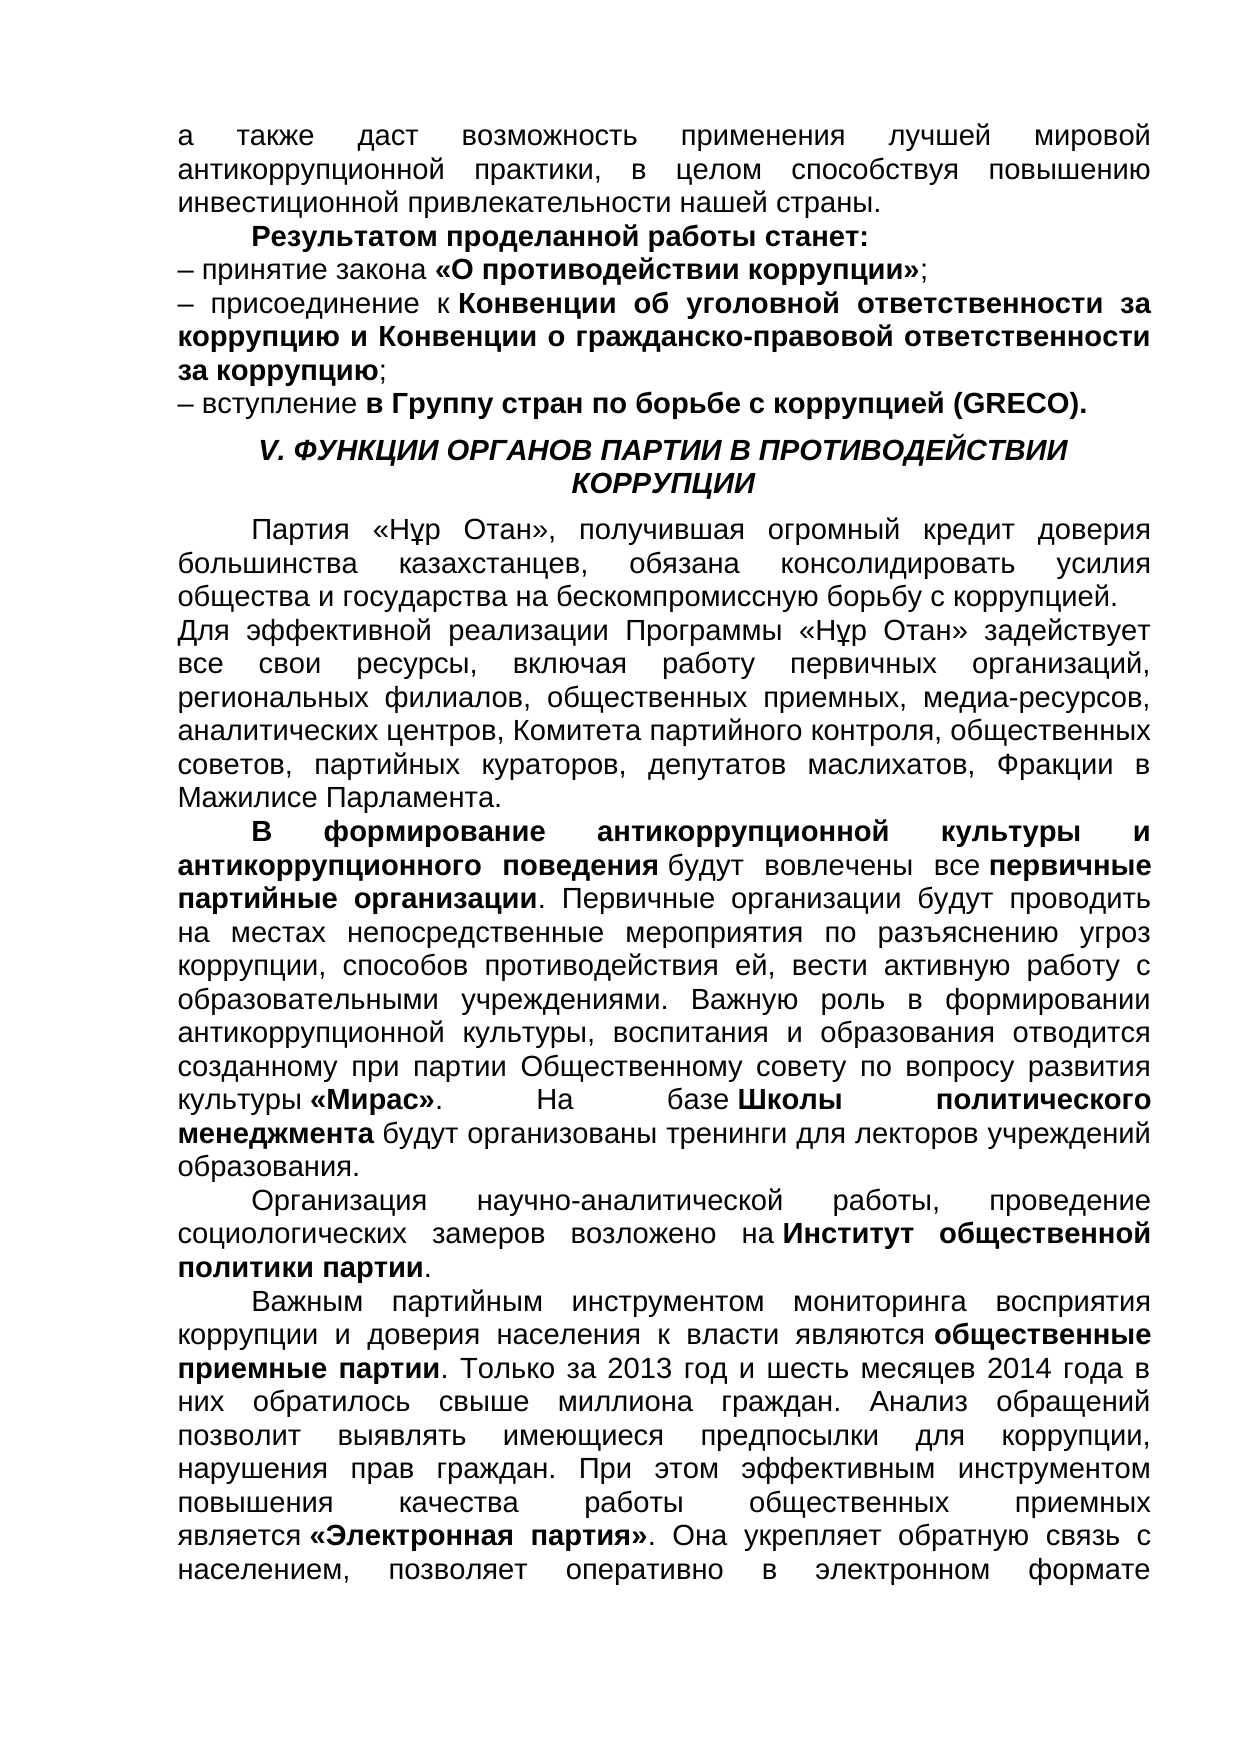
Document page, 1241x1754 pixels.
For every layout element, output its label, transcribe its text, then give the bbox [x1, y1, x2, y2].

text Для эффективной реализации Программы «Нұр Отан» задействует все свои ресурсы, включая работу первичных организаций, региональных филиалов, общественных приемных, медиа-ресурсов, аналитических центров, Комитета партийного контроля, общественных советов, партийных кураторов, депутатов маслихатов, Фракции в Мажилисе Парламента. [177, 613, 1152, 814]
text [177, 118, 1152, 219]
text – присоединение к Конвенции об уголовной ответственности за коррупцию и Конвенции о гражданско-правовой ответственности за коррупцию; [177, 286, 1152, 386]
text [177, 1283, 1152, 1585]
text Результатом проделанной работы станет: [177, 219, 1152, 252]
text – вступление в Группу стран по борьбе с коррупцией (GRECO). [177, 386, 1152, 420]
text В формирование антикоррупционной культуры и антикоррупционного поведения будут вовлечены все первичные партийные организации. Первичные организации будут проводить на местах непосредственные мероприятия по разъяснению угроз коррупции, способов противодействия ей, вести активную работу с образовательными учреждениями. Важную роль в формировании антикоррупционной культуры, воспитания и образования отводится созданному при партии Общественному совету по вопросу развития культуры «Мирас». На базе Школы политического менеджмента будут организованы тренинги для лекторов учреждений образования. [177, 814, 1152, 1183]
text Организация научно-аналитической работы, проведение социологических замеров возложено на Институт общественной политики партии. [177, 1183, 1152, 1283]
text V. ФУНКЦИИ ОРГАНОВ ПАРТИИ В ПРОТИВОДЕЙСТВИИ КОРРУПЦИИ [177, 432, 1152, 499]
text Партия «Нұр Отан», получившая огромный кредит доверия большинства казахстанцев, обязана консолидировать усилия общества и государства на бескомпромиссную борьбу с коррупцией. [177, 512, 1152, 613]
text – принятие закона «О противодействии коррупции»; [177, 252, 1152, 286]
